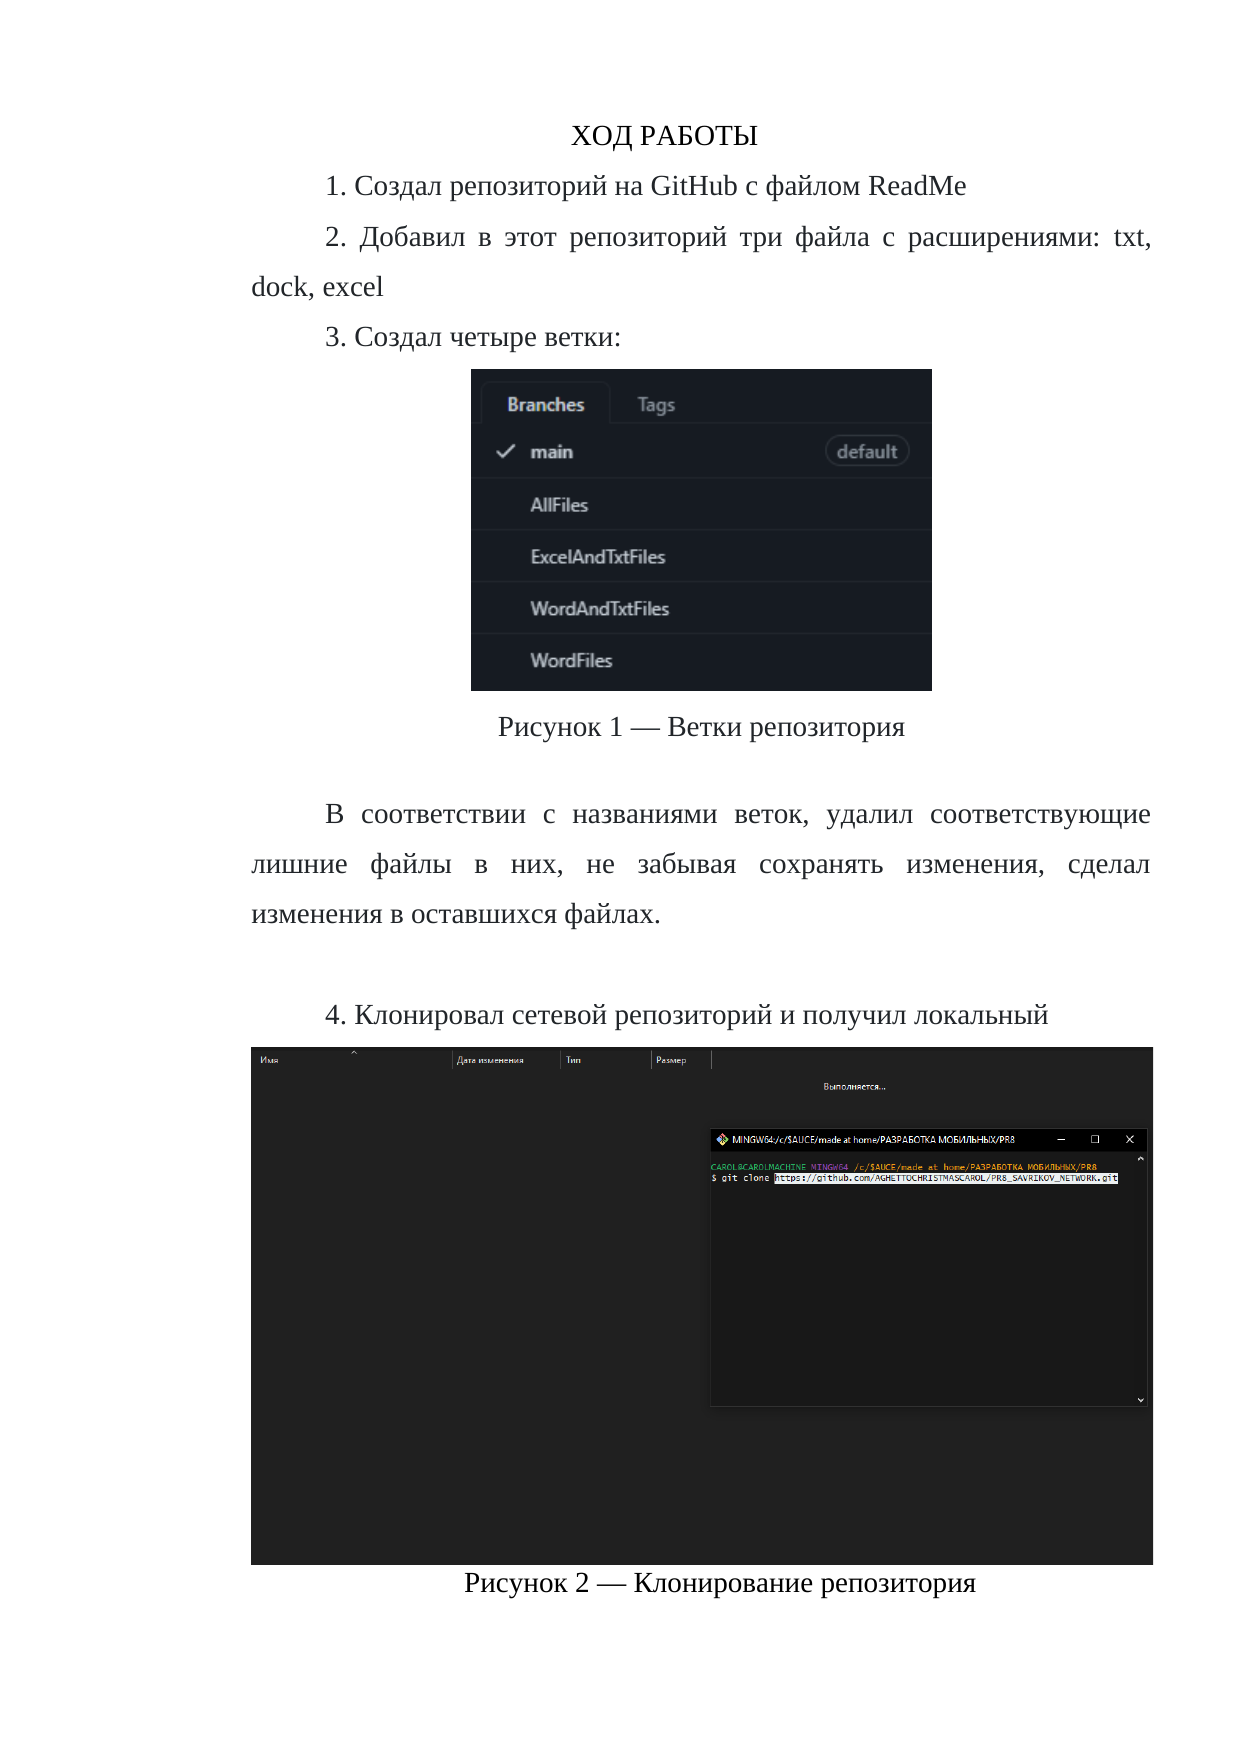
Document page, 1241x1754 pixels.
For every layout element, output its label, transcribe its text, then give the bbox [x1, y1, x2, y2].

text 1. Создал репозиторий на GitHub с файлом ReadMe [251, 168, 1152, 202]
picture [251, 1047, 1154, 1565]
text 4. Клонировал сетевой репозиторий и получил локальный [251, 997, 1152, 1031]
text ХОД РАБОТЫ [177, 118, 1152, 152]
list Рисунок 2 — Клонирование репозитория [288, 1565, 1152, 1598]
text В соответствии с названиями веток, удалил соответствующие лишние файлы в них, не забывая сохранять изменения, сделал изменения в оставшихся файлах. [251, 796, 1152, 930]
text Рисунок 1 — Ветки репозитория [251, 709, 1152, 743]
picture [471, 369, 932, 691]
text 3. Создал четыре ветки: [251, 319, 1152, 353]
text 2. Добавил в этот репозиторий три файла с расширениями: txt, dock, excel [251, 219, 1152, 303]
